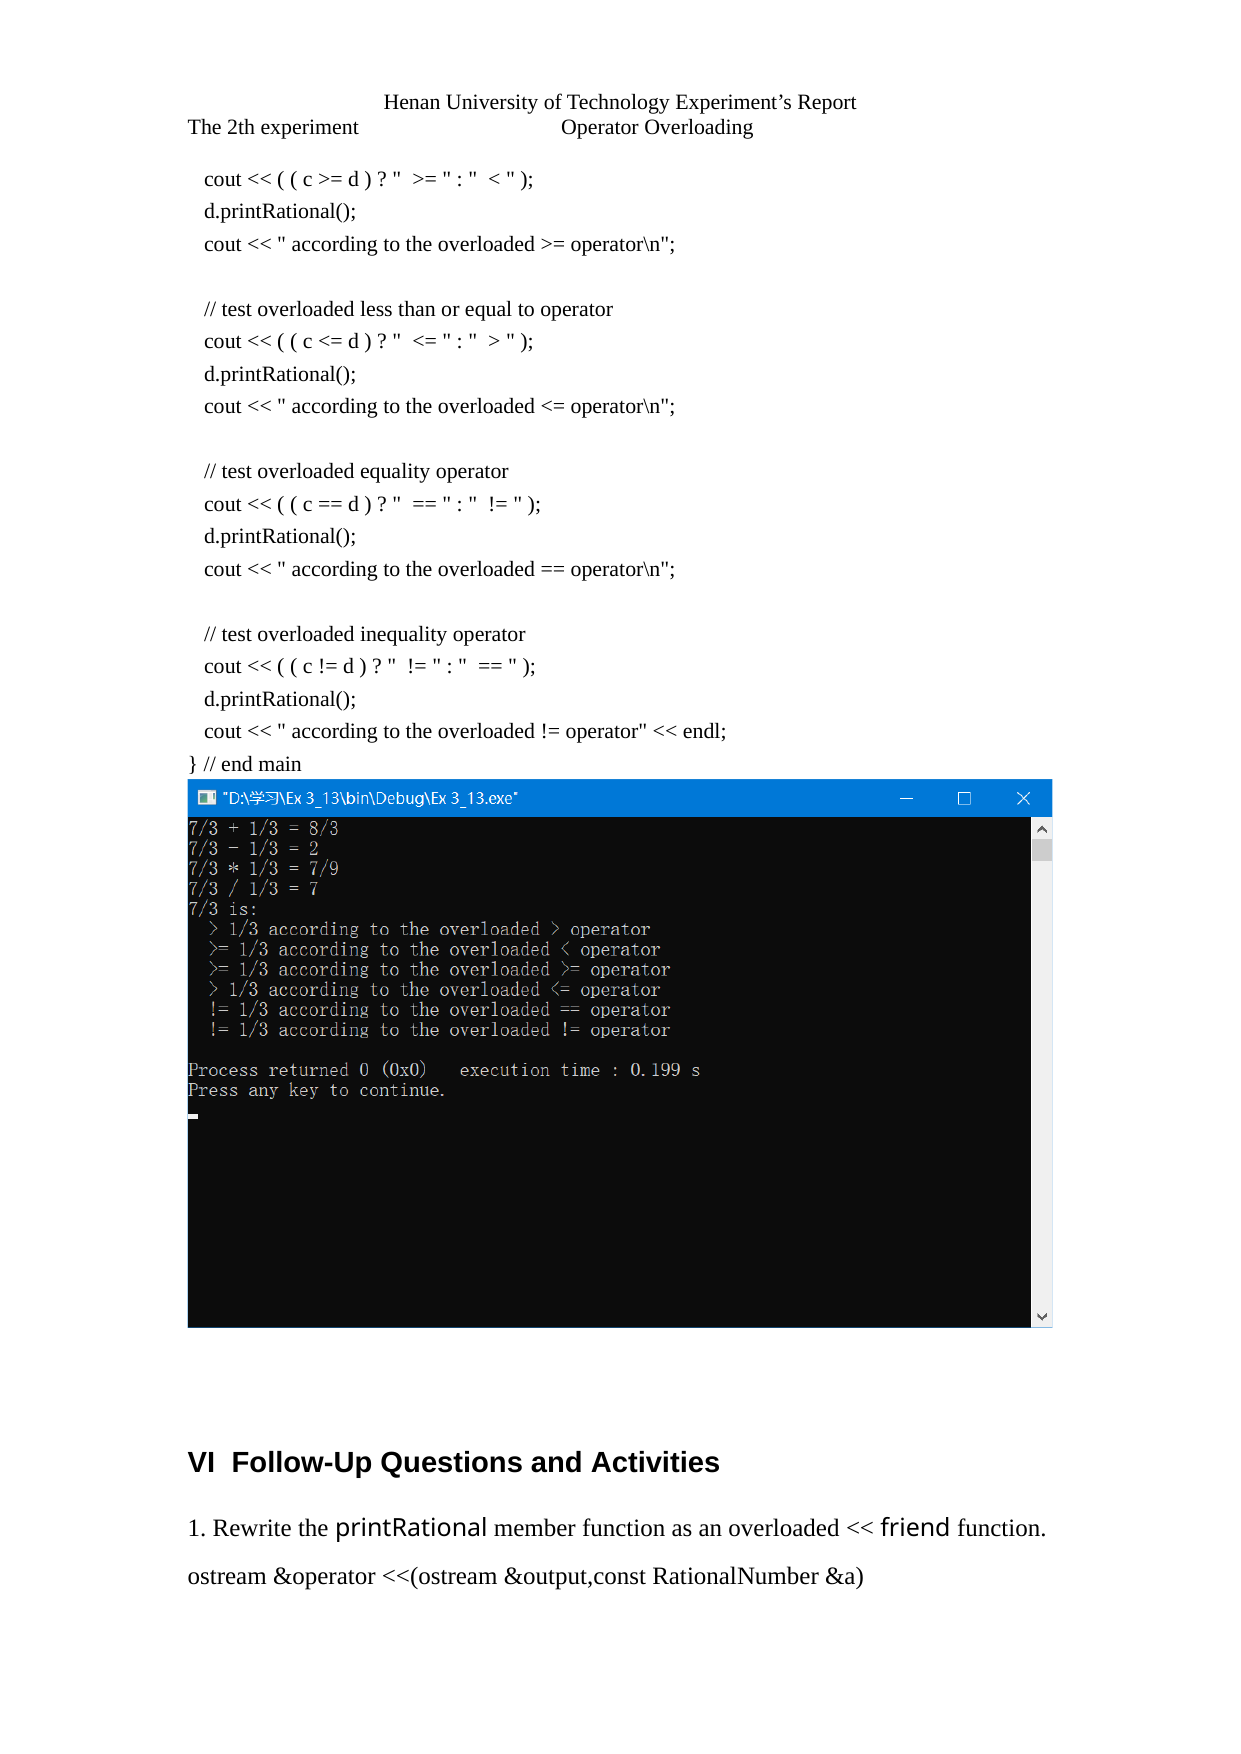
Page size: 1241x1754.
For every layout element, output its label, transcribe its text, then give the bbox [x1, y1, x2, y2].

text // test overloaded less than or equal to operator [187, 292, 1053, 324]
list Rewrite the printRational member function as an overloaded << friend function. [187, 1494, 1053, 1559]
text cout << ( ( c == d ) ? " == " : " != " ); [187, 487, 1053, 519]
text d.printRational(); [187, 357, 1053, 389]
text cout << " according to the overloaded <= operator\n"; [187, 389, 1053, 422]
text cout << " according to the overloaded >= operator\n"; [187, 227, 1053, 259]
text cout << " according to the overloaded == operator\n"; [187, 552, 1053, 584]
text cout << ( ( c <= d ) ? " <= " : " > " ); [187, 324, 1053, 357]
text cout << ( ( c >= d ) ? " >= " : " < " ); [187, 162, 1053, 194]
text d.printRational(); [187, 519, 1053, 552]
text VI Follow-Up Questions and Activities [187, 1429, 1053, 1494]
text // test overloaded inequality operator [187, 617, 1053, 649]
text } // end main [187, 747, 1053, 779]
list ostream &operator <<(ostream &output,const RationalNumber &a) [187, 1559, 1053, 1592]
text cout << ( ( c != d ) ? " != " : " == " ); [187, 649, 1053, 682]
text d.printRational(); [187, 682, 1053, 714]
text cout << " according to the overloaded != operator" << endl; [187, 714, 1053, 747]
text d.printRational(); [187, 194, 1053, 227]
text // test overloaded equality operator [187, 454, 1053, 487]
picture [187, 779, 1053, 1328]
